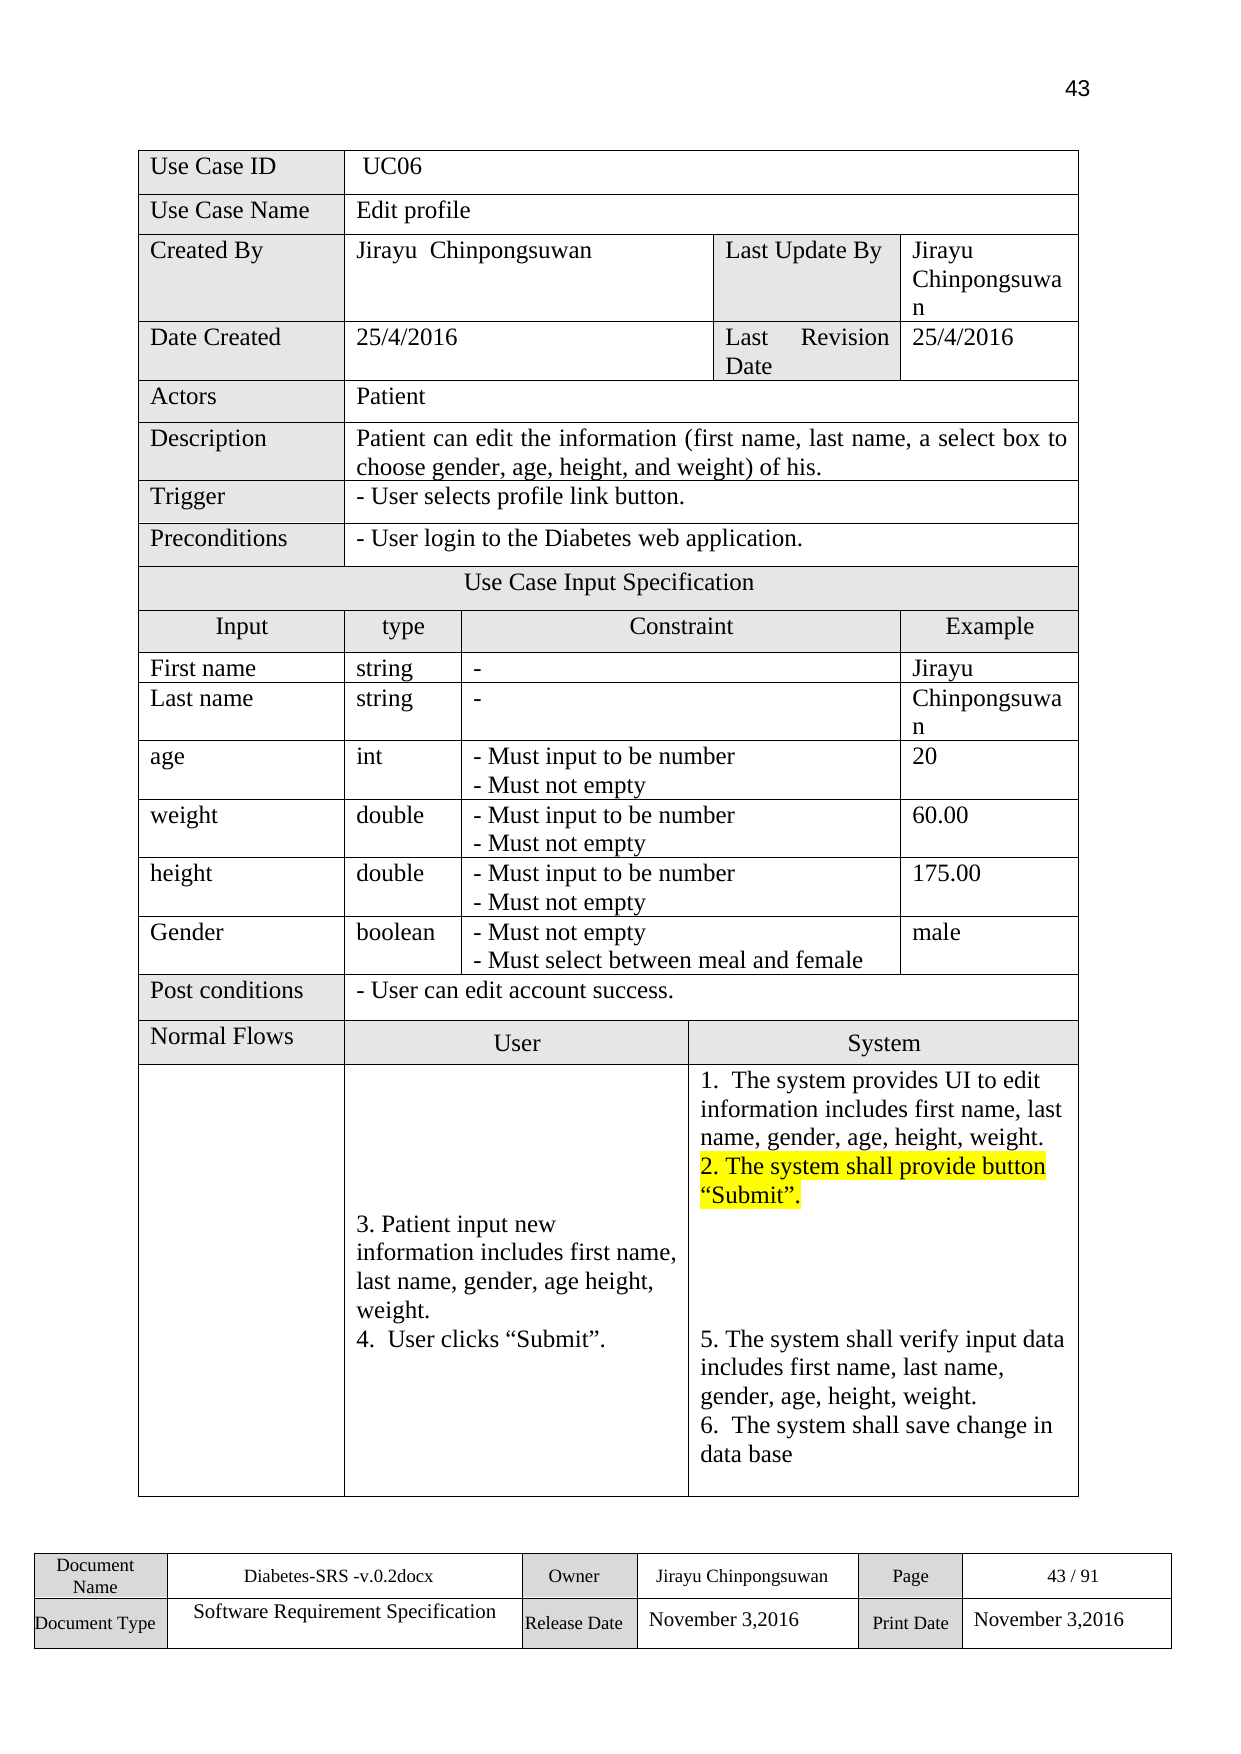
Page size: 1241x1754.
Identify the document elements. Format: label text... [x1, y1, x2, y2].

table_cell - [462, 683, 900, 740]
table_cell Use Case Input Specification [139, 567, 1078, 610]
table_cell 25/4/2016 [901, 322, 1078, 380]
table_cell Patient [345, 381, 1078, 422]
table_cell Last Revision Date [714, 322, 900, 380]
table_cell - User can edit account success. [345, 975, 1078, 1020]
table_cell 20 [901, 741, 1078, 799]
table_cell - [462, 653, 900, 682]
table_cell Chinpongsuwan [901, 683, 1078, 740]
table_cell double [345, 800, 461, 857]
table_cell 25/4/2016 [345, 322, 713, 380]
table_cell Constraint [462, 611, 900, 652]
table_cell [139, 1065, 344, 1496]
table_cell - User selects profile link button. [345, 481, 1078, 522]
table_cell Use Case Name [139, 195, 344, 234]
table_cell First name [139, 653, 344, 682]
table_cell - Must input to be number - Must not empty [462, 741, 900, 799]
table_cell Input [139, 611, 344, 652]
table_cell Post conditions [139, 975, 344, 1020]
table_cell Description [139, 423, 344, 480]
table_cell Date Created [139, 322, 344, 380]
table_cell Created By [139, 235, 344, 321]
table_cell Trigger [139, 481, 344, 522]
table_cell Preconditions [139, 524, 344, 566]
table_header UC06 [345, 151, 1078, 194]
table_cell type [345, 611, 461, 652]
table_cell Edit profile [345, 195, 1078, 234]
table_cell int [345, 741, 461, 799]
table_cell 175.00 [901, 858, 1078, 916]
table_cell System [689, 1021, 1078, 1064]
table_cell - User login to the Diabetes web application. [345, 524, 1078, 566]
table_cell - Must not empty - Must select between meal and female [462, 917, 900, 974]
table_cell double [345, 858, 461, 916]
table_cell User [345, 1021, 688, 1064]
table_cell Gender [139, 917, 344, 974]
table_header Use Case ID [139, 151, 344, 194]
table_cell Jirayu Chinpongsuwan [345, 235, 713, 321]
table_cell weight [139, 800, 344, 857]
table_cell Actors [139, 381, 344, 422]
table_cell Jirayu Chinpongsuwan [901, 235, 1078, 321]
table_cell - Must input to be number - Must not empty [462, 858, 900, 916]
table_cell Last name [139, 683, 344, 740]
table_cell age [139, 741, 344, 799]
table_cell - Must input to be number - Must not empty [462, 800, 900, 857]
table_cell Patient can edit the information (first name, last name, a select box to choose gender, age, height, and weight) of his. [345, 423, 1078, 480]
table_cell Normal Flows [139, 1021, 344, 1064]
table_cell Last Update By [714, 235, 900, 321]
table_cell male [901, 917, 1078, 974]
table_cell Jirayu [901, 653, 1078, 682]
table_cell boolean [345, 917, 461, 974]
table_cell string [345, 653, 461, 682]
table_cell height [139, 858, 344, 916]
table_cell string [345, 683, 461, 740]
table_cell 60.00 [901, 800, 1078, 857]
table_cell 3. Patient input new information includes first name, last name, gender, age height, weight. 4. User clicks “Submit”. [345, 1065, 688, 1496]
table_cell Example [901, 611, 1078, 652]
